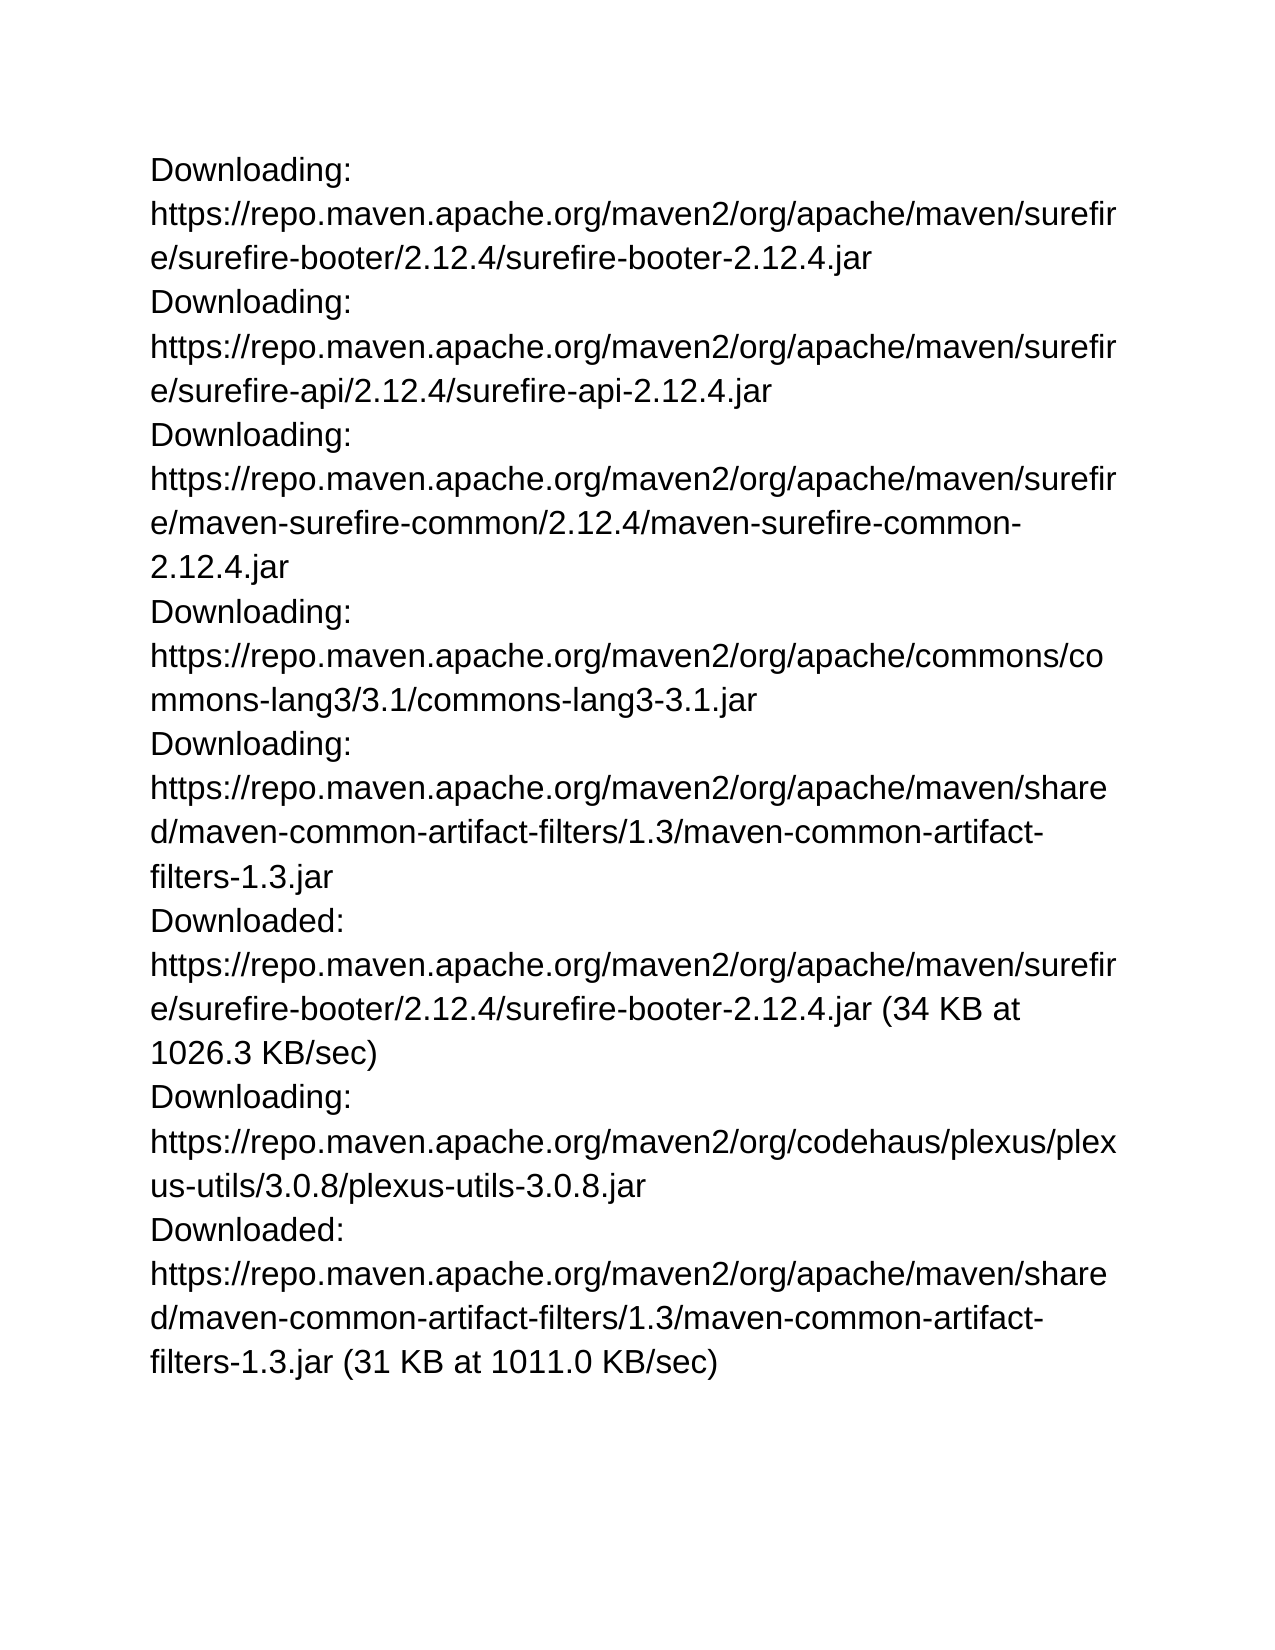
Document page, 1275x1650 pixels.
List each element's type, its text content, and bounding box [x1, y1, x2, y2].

text Downloading: https://repo.maven.apache.org/maven2/org/apache/maven/shared/maven-common-artifact-filters/1.3/maven-common-artifact-filters-1.3.jar [150, 724, 1125, 895]
text Downloading: https://repo.maven.apache.org/maven2/org/codehaus/plexus/plexus-utils/3.0.8/plexus-utils-3.0.8.jar [150, 1077, 1125, 1204]
text Downloading: https://repo.maven.apache.org/maven2/org/apache/maven/surefire/surefire-api/2.12.4/surefire-api-2.12.4.jar [150, 282, 1125, 409]
text Downloading: https://repo.maven.apache.org/maven2/org/apache/maven/surefire/surefire-booter/2.12.4/surefire-booter-2.12.4.jar [150, 150, 1125, 277]
text Downloaded: https://repo.maven.apache.org/maven2/org/apache/maven/shared/maven-common-artifact-filters/1.3/maven-common-artifact-filters-1.3.jar (31 KB at 1011.0 KB/sec) [150, 1210, 1125, 1381]
text Downloading: https://repo.maven.apache.org/maven2/org/apache/commons/commons-lang3/3.1/commons-lang3-3.1.jar [150, 592, 1125, 718]
text Downloading: https://repo.maven.apache.org/maven2/org/apache/maven/surefire/maven-surefire-common/2.12.4/maven-surefire-common-2.12.4.jar [150, 415, 1125, 586]
text Downloaded: https://repo.maven.apache.org/maven2/org/apache/maven/surefire/surefire-booter/2.12.4/surefire-booter-2.12.4.jar (34 KB at 1026.3 KB/sec) [150, 901, 1125, 1072]
